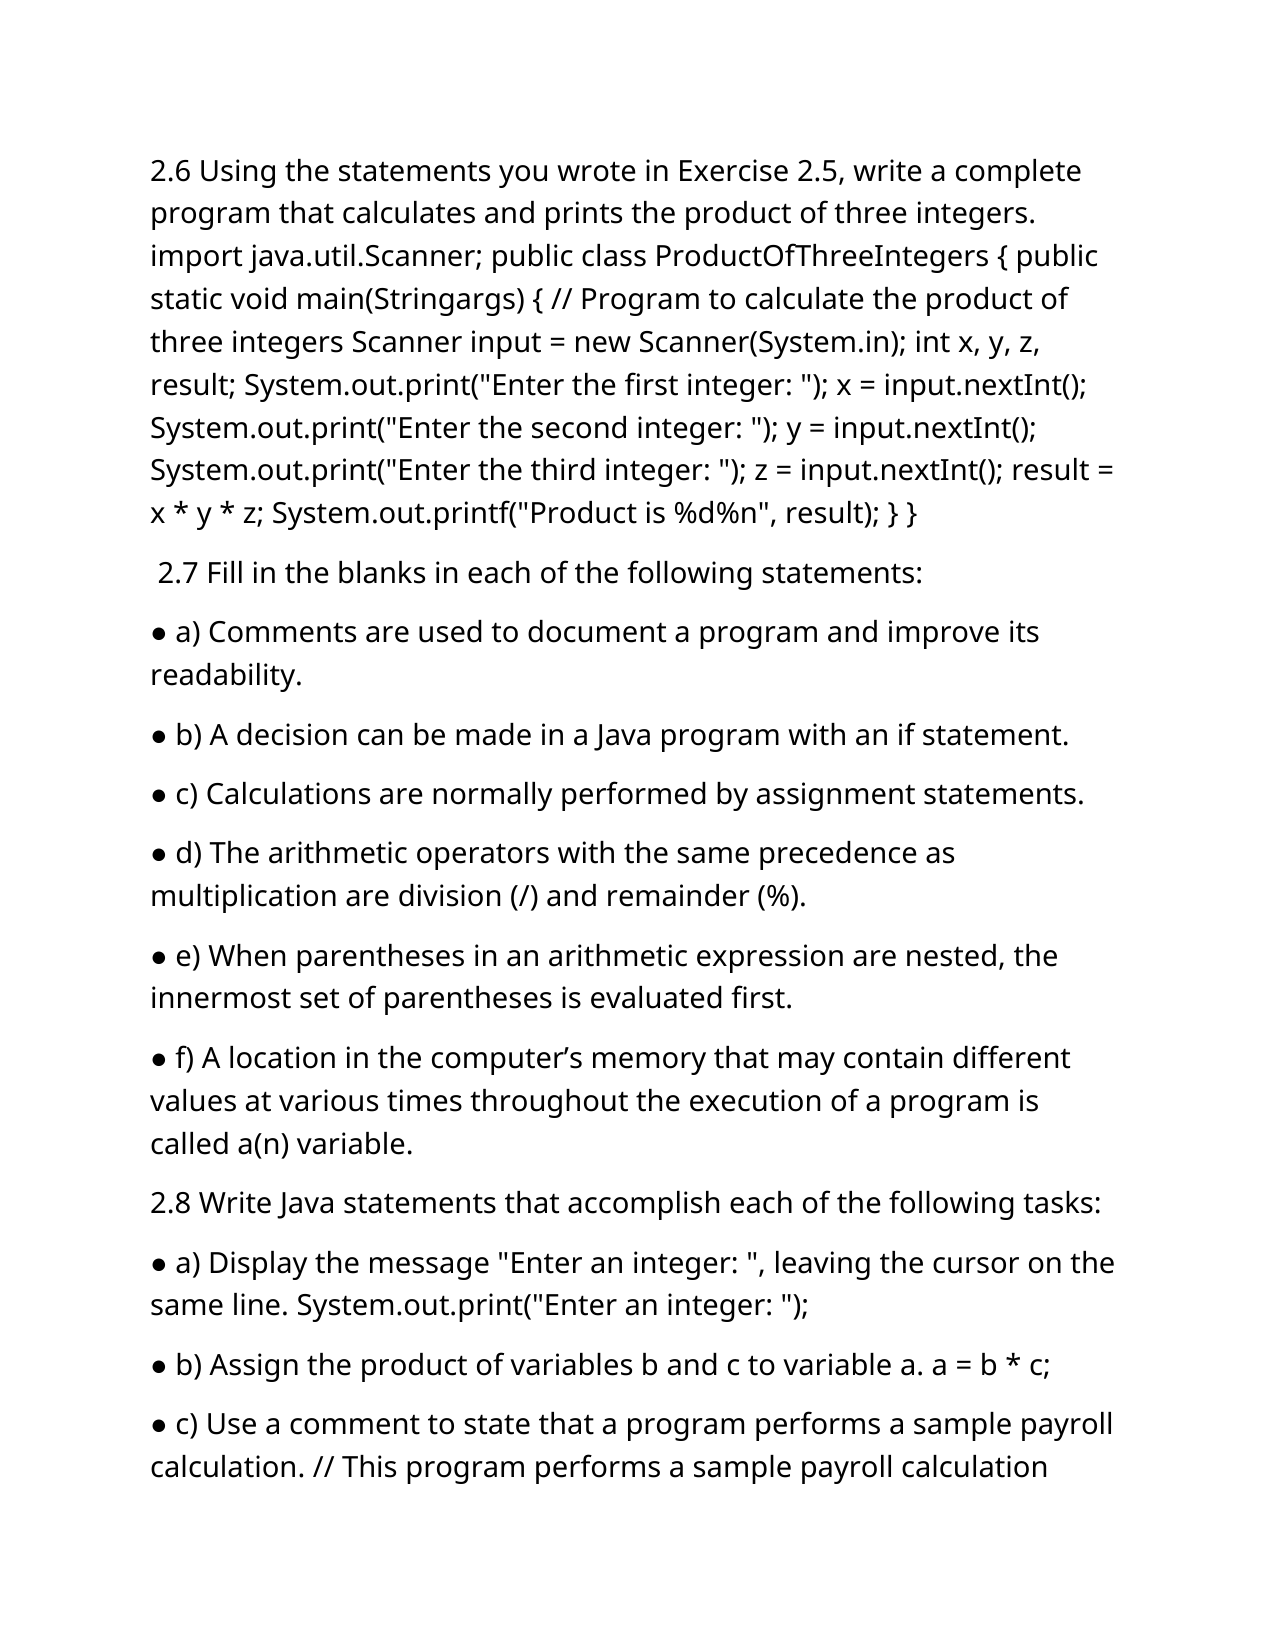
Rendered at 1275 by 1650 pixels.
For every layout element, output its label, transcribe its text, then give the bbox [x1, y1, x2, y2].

text ● c) Calculations are normally performed by assignment statements. [150, 773, 1125, 813]
text ● b) Assign the product of variables b and c to variable a. a = b * c; [150, 1344, 1125, 1384]
text ● c) Use a comment to state that a program performs a sample payroll calculation. // This program performs a sample payroll calculation [150, 1404, 1125, 1486]
text ● a) Comments are used to document a program and improve its readability. [150, 611, 1125, 694]
text ● b) A decision can be made in a Java program with an if statement. [150, 714, 1125, 753]
text 2.7 Fill in the blanks in each of the following statements: [150, 552, 1125, 592]
text ● f) A location in the computer’s memory that may contain different values at various times throughout the execution of a program is called a(n) variable. [150, 1037, 1125, 1163]
text ● d) The arithmetic operators with the same precedence as multiplication are division (/) and remainder (%). [150, 833, 1125, 915]
text ● e) When parentheses in an arithmetic expression are nested, the innermost set of parentheses is evaluated first. [150, 935, 1125, 1017]
text ● a) Display the message "Enter an integer: ", leaving the cursor on the same line. System.out.print("Enter an integer: "); [150, 1242, 1125, 1324]
text 2.6 Using the statements you wrote in Exercise 2.5, write a complete program that calculates and prints the product of three integers. import java.util.Scanner; public class ProductOfThreeIntegers { public static void main(Stringargs) { // Program to calculate the product of three integers Scanner input = new Scanner(System.in); int x, y, z, result; System.out.print("Enter the first integer: "); x = input.nextInt(); System.out.print("Enter the second integer: "); y = input.nextInt(); System.out.print("Enter the third integer: "); z = input.nextInt(); result = x * y * z; System.out.printf("Product is %d%n", result); } } [150, 150, 1125, 532]
text 2.8 Write Java statements that accomplish each of the following tasks: [150, 1182, 1125, 1222]
